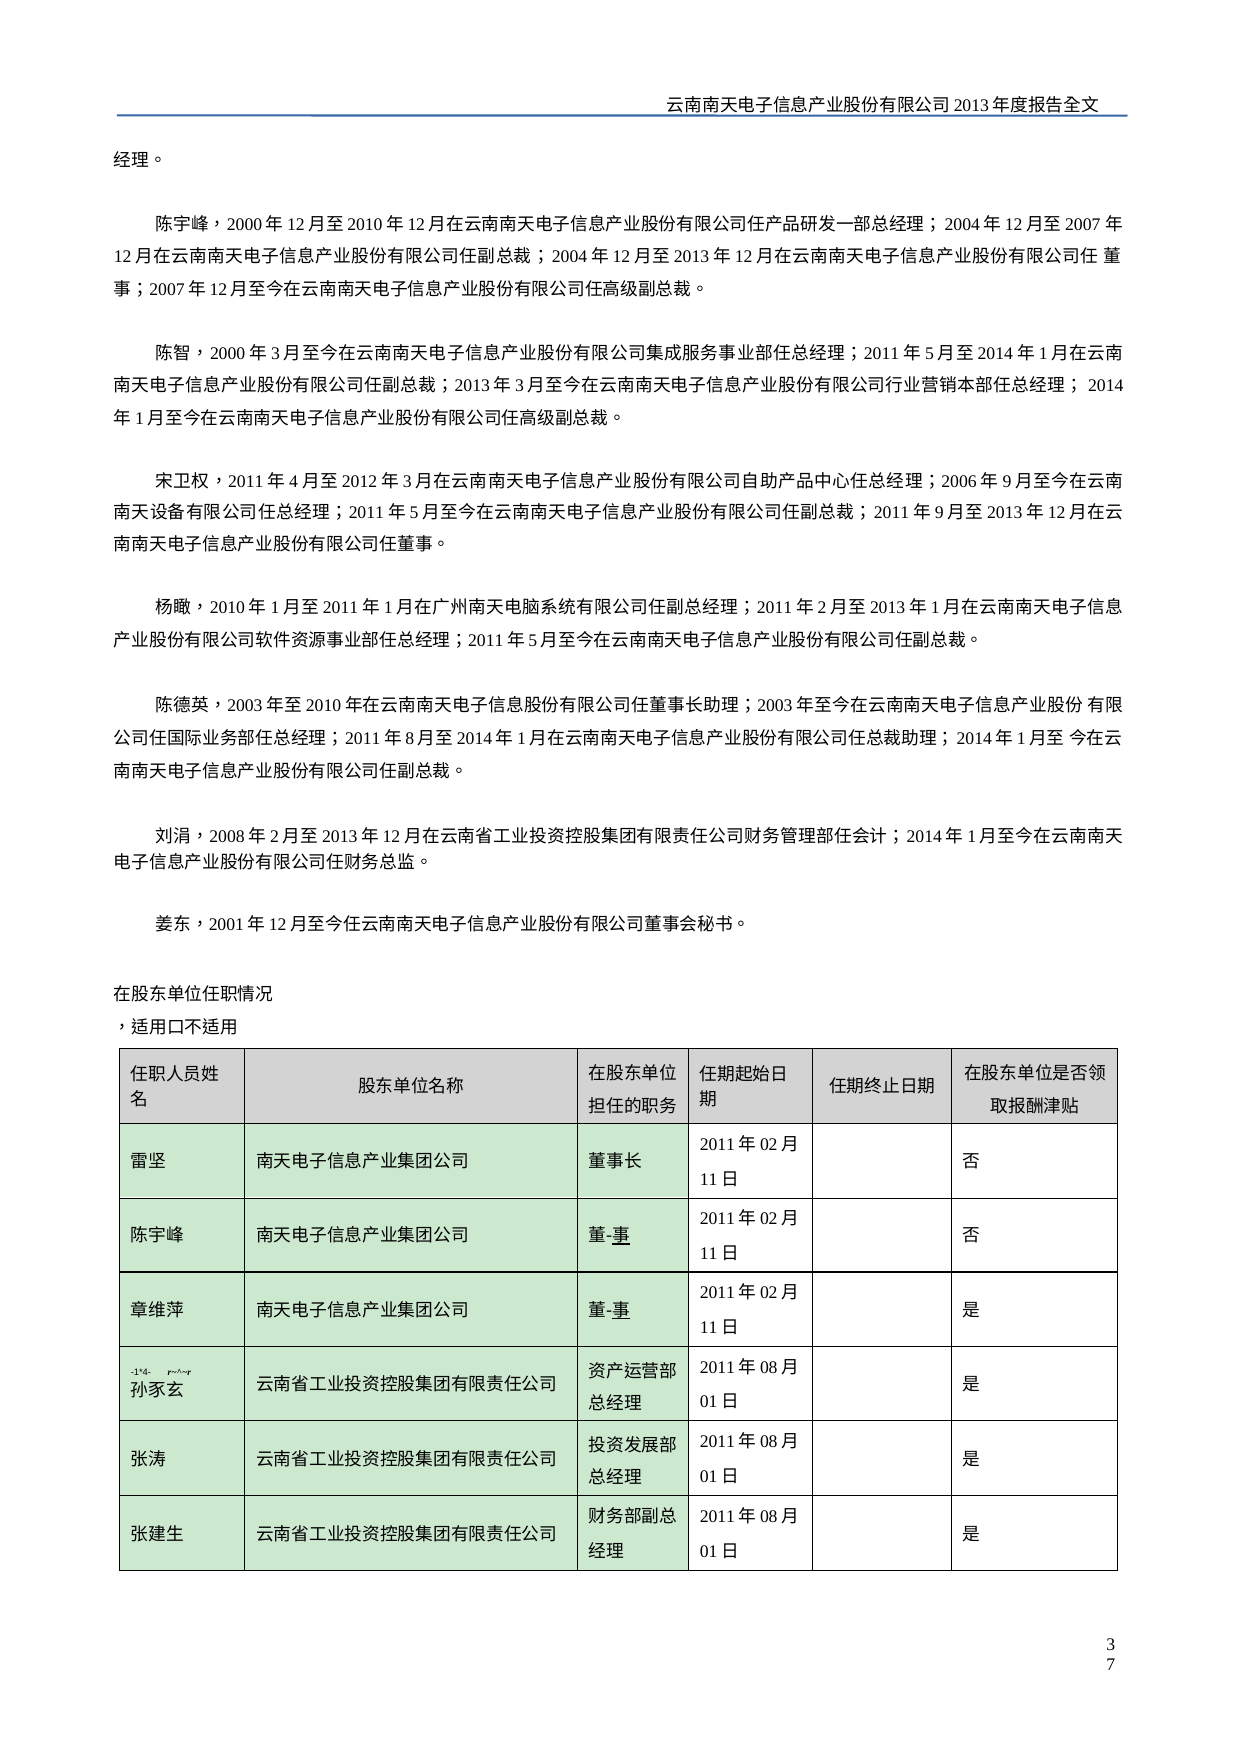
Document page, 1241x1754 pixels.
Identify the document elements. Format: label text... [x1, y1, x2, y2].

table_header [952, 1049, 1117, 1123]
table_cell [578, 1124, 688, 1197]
text 刘涓，2008年2月至2013年12月在云南省工业投资控股集团有限责任公司财务管理部任会计；2014年1月至今在云南南天 电子信息产业股份有限公司任财务总监。 [114, 821, 1123, 873]
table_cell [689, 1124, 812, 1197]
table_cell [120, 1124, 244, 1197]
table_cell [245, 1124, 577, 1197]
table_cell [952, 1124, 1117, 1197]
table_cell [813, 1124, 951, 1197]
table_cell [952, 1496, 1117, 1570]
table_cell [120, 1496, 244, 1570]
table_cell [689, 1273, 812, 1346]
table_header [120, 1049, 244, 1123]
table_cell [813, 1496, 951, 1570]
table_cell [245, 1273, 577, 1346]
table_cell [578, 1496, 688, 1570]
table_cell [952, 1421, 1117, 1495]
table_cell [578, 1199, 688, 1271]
text 陈宇峰，2000年12月至2010年12月在云南南天电子信息产业股份有限公司任产品研发一部总经理；2004年12月至2007 年12月在云南南天电子信息产业股份有限公司任副总裁；2004年12月至2013年12月在云南南天电子信息产业股份有限公司任 董事；2007年12月至今在云南南天电子信息产业股份有限公司任高级副总裁。 [114, 204, 1123, 302]
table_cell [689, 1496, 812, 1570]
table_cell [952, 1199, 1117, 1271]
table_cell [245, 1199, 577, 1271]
text 杨瞰，2010年1月至2011年1月在广州南天电脑系统有限公司任副总经理；2011年2月至2013年1月在云南南天电子信息 产业股份有限公司软件资源事业部任总经理；2011年5月至今在云南南天电子信息产业股份有限公司任副总裁。 [114, 587, 1123, 653]
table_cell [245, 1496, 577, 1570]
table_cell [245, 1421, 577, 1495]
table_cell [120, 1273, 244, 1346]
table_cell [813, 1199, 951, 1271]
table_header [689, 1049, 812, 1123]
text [114, 140, 1123, 173]
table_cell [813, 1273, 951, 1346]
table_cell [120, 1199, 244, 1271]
text 姜东，2001年12月至今任云南南天电子信息产业股份有限公司董事会秘书。 [114, 905, 1123, 937]
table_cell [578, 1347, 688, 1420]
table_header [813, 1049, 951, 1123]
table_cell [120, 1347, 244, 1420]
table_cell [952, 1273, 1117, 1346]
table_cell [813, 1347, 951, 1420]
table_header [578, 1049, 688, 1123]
text 陈智，2000年3月至今在云南南天电子信息产业股份有限公司集成服务事业部任总经理；2011年5月至2014年1月在云南 南天电子信息产业股份有限公司任副总裁；2013年3月至今在云南南天电子信息产业股份有限公司行业营销本部任总经理； 2014年1月至今在云南南天电子信息产业股份有限公司任高级副总裁。 [114, 333, 1123, 431]
text ，适用口不适用 [114, 1007, 1123, 1040]
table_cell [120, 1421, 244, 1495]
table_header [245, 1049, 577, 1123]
text 在股东单位任职情况 [114, 975, 1123, 1007]
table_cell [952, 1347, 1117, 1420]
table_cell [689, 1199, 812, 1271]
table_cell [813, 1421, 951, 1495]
text 宋卫权，2011年4月至2012年3月在云南南天电子信息产业股份有限公司自助产品中心任总经理；2006年9月至今在云南 南天设备有限公司任总经理；2011年5月至今在云南南天电子信息产业股份有限公司任副总裁；2011年9月至2013年12月在云 南南天电子信息产业股份有限公司任董事。 [114, 462, 1123, 556]
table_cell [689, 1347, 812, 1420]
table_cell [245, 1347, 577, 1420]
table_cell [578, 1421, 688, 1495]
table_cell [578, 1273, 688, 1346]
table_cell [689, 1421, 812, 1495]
text 陈德英，2003年至2010年在云南南天电子信息股份有限公司任董事长助理；2003年至今在云南南天电子信息产业股份 有限公司任国际业务部任总经理；2011年8月至2014年1月在云南南天电子信息产业股份有限公司任总裁助理；2014年1月至 今在云南南天电子信息产业股份有限公司任副总裁。 [114, 685, 1123, 784]
